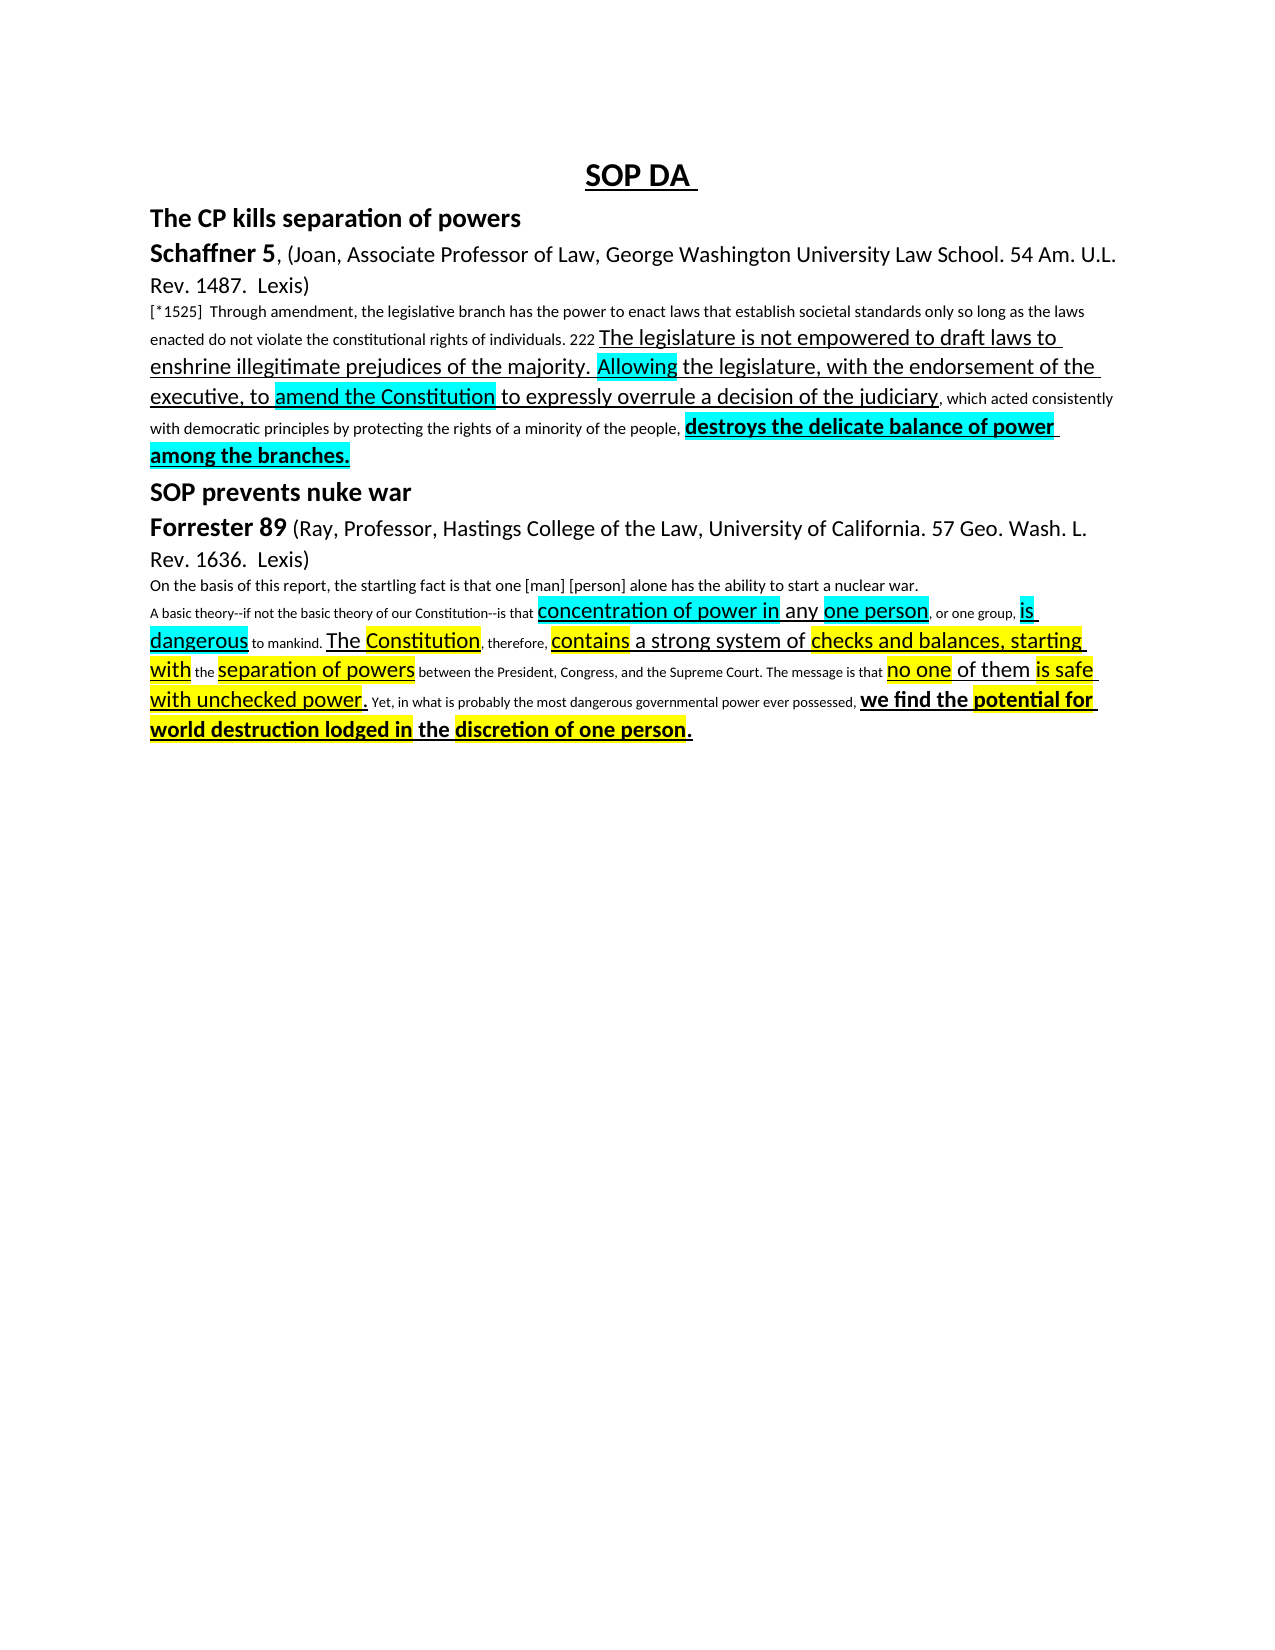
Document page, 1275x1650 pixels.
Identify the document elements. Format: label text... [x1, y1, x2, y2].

text SOP DA [150, 154, 1125, 195]
text [*1525] Through amendment, the legislative branch has the power to enact laws that establish societal standards only so long as the laws enacted do not violate the constitutional rights of individuals. 222 The legislature is not empowered to draft laws to enshrine illegitimate prejudices of the majority. Allowing the legislature, with the endorsement of the executive, to amend the Constitution to expressly overrule a decision of the judiciary, which acted consistently with democratic principles by protecting the rights of a minority of the people, destroys the delicate balance of power among the branches. [150, 301, 1125, 469]
text Forrester 89 (Ray, Professor, Hastings College of the Law, University of California. 57 Geo. Wash. L. Rev. 1636. Lexis) [150, 510, 1125, 573]
text On the basis of this report, the startling fact is that one [man] [person] alone has the ability to start a nuclear war. [150, 575, 1125, 595]
text SOP prevents nuke war [150, 475, 1125, 508]
text A basic theory--if not the basic theory of our Constitution--is that concentration of power in any one person, or one group, is dangerous to mankind. The Constitution, therefore, contains a strong system of checks and balances, starting with the separation of powers between the President, Congress, and the Supreme Court. The message is that no one of them is safe with unchecked power. Yet, in what is probably the most dangerous governmental power ever possessed, we find the potential for world destruction lodged in the discretion of one person. [150, 596, 1125, 743]
text Schaffner 5, (Joan, Associate Professor of Law, George Washington University Law School. 54 Am. U.L. Rev. 1487. Lexis) [150, 236, 1125, 299]
text The CP kills separation of powers [150, 201, 1125, 234]
